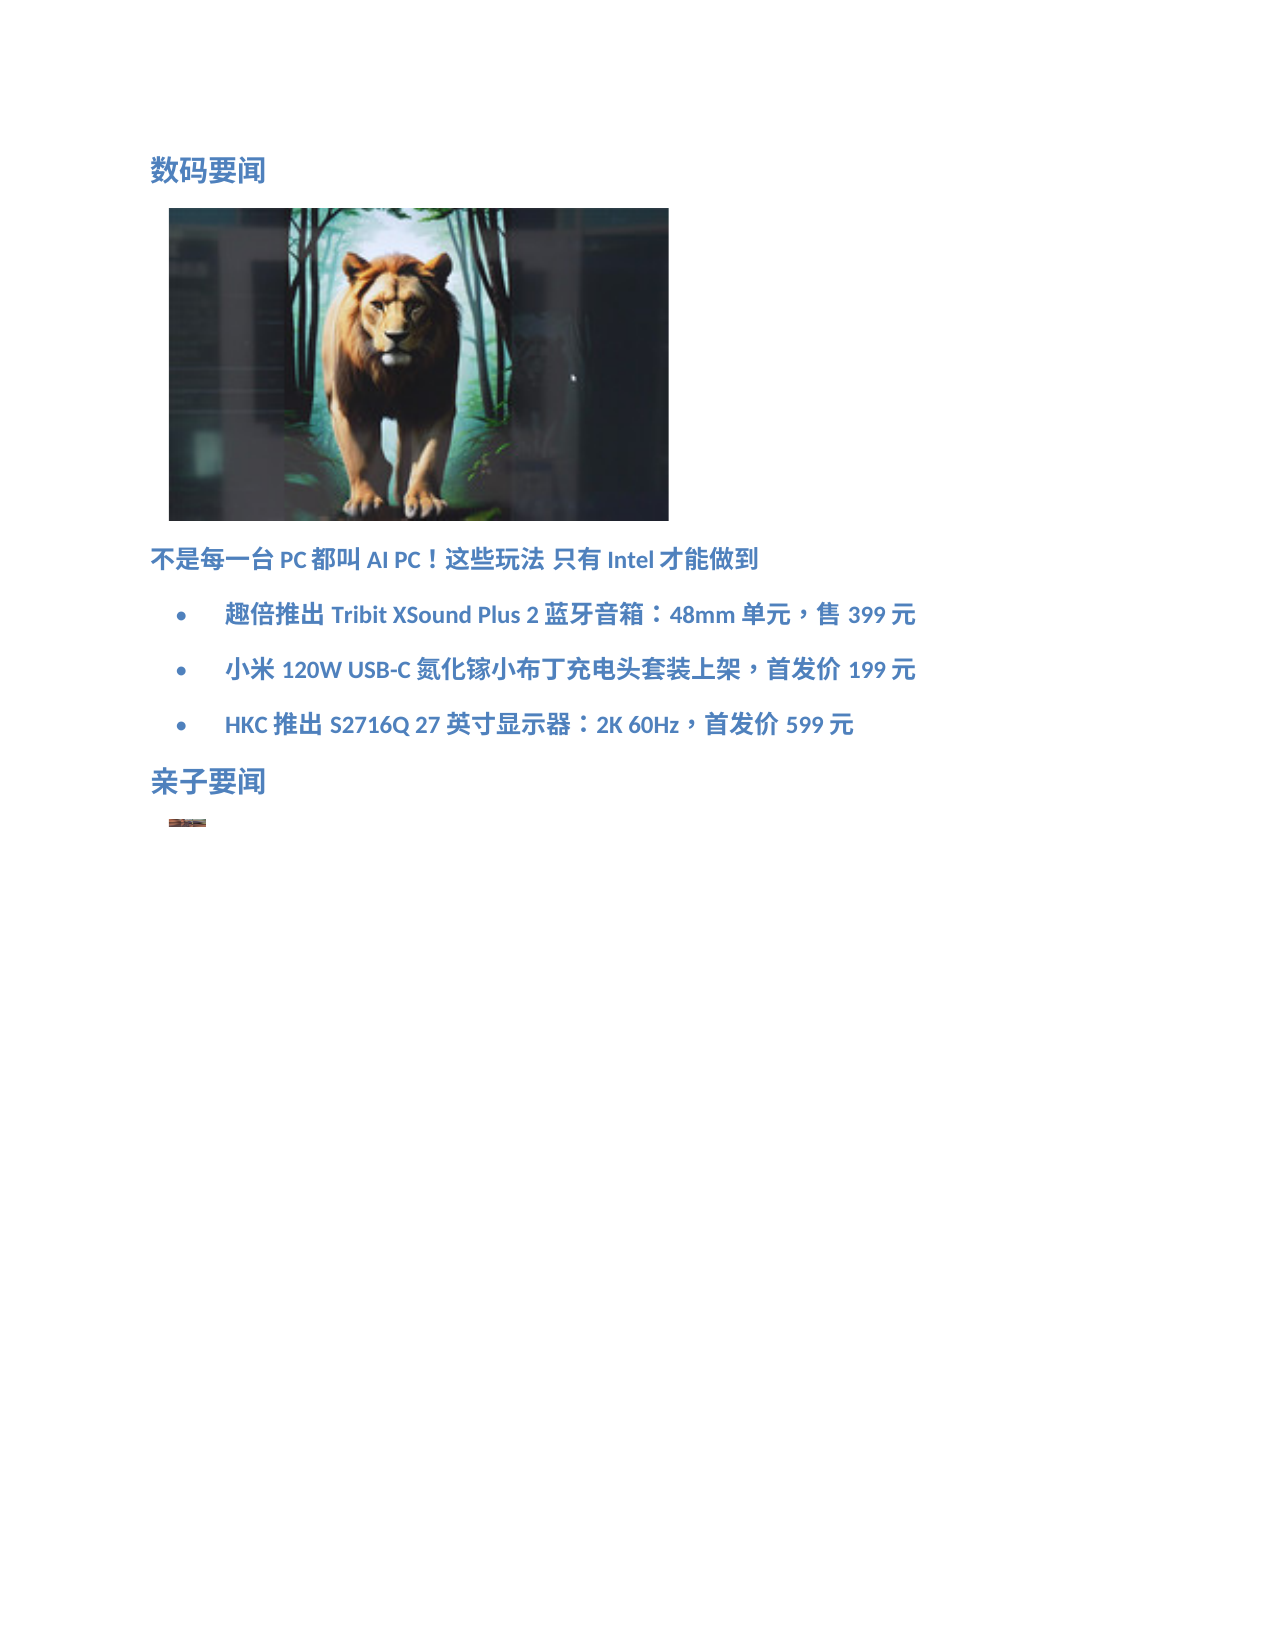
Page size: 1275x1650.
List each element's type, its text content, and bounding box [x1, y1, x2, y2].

subtitle 趣倍推出 Tribit XSound Plus 2 蓝牙音箱：48mm 单元，售 399 元 [175, 597, 1125, 631]
picture [168, 208, 669, 521]
subtitle 亲子要闻 [150, 761, 1125, 801]
subtitle 不是每一台PC都叫AI PC！这些玩法 只有Intel才能做到 [150, 542, 1125, 576]
subtitle HKC 推出 S2716Q 27 英寸显示器：2K 60Hz，首发价 599 元 [175, 706, 1125, 741]
subtitle 小米 120W USB-C 氮化镓小布丁充电头套装上架，首发价 199 元 [175, 652, 1125, 686]
picture [168, 819, 206, 827]
subtitle 数码要闻 [150, 150, 1125, 190]
